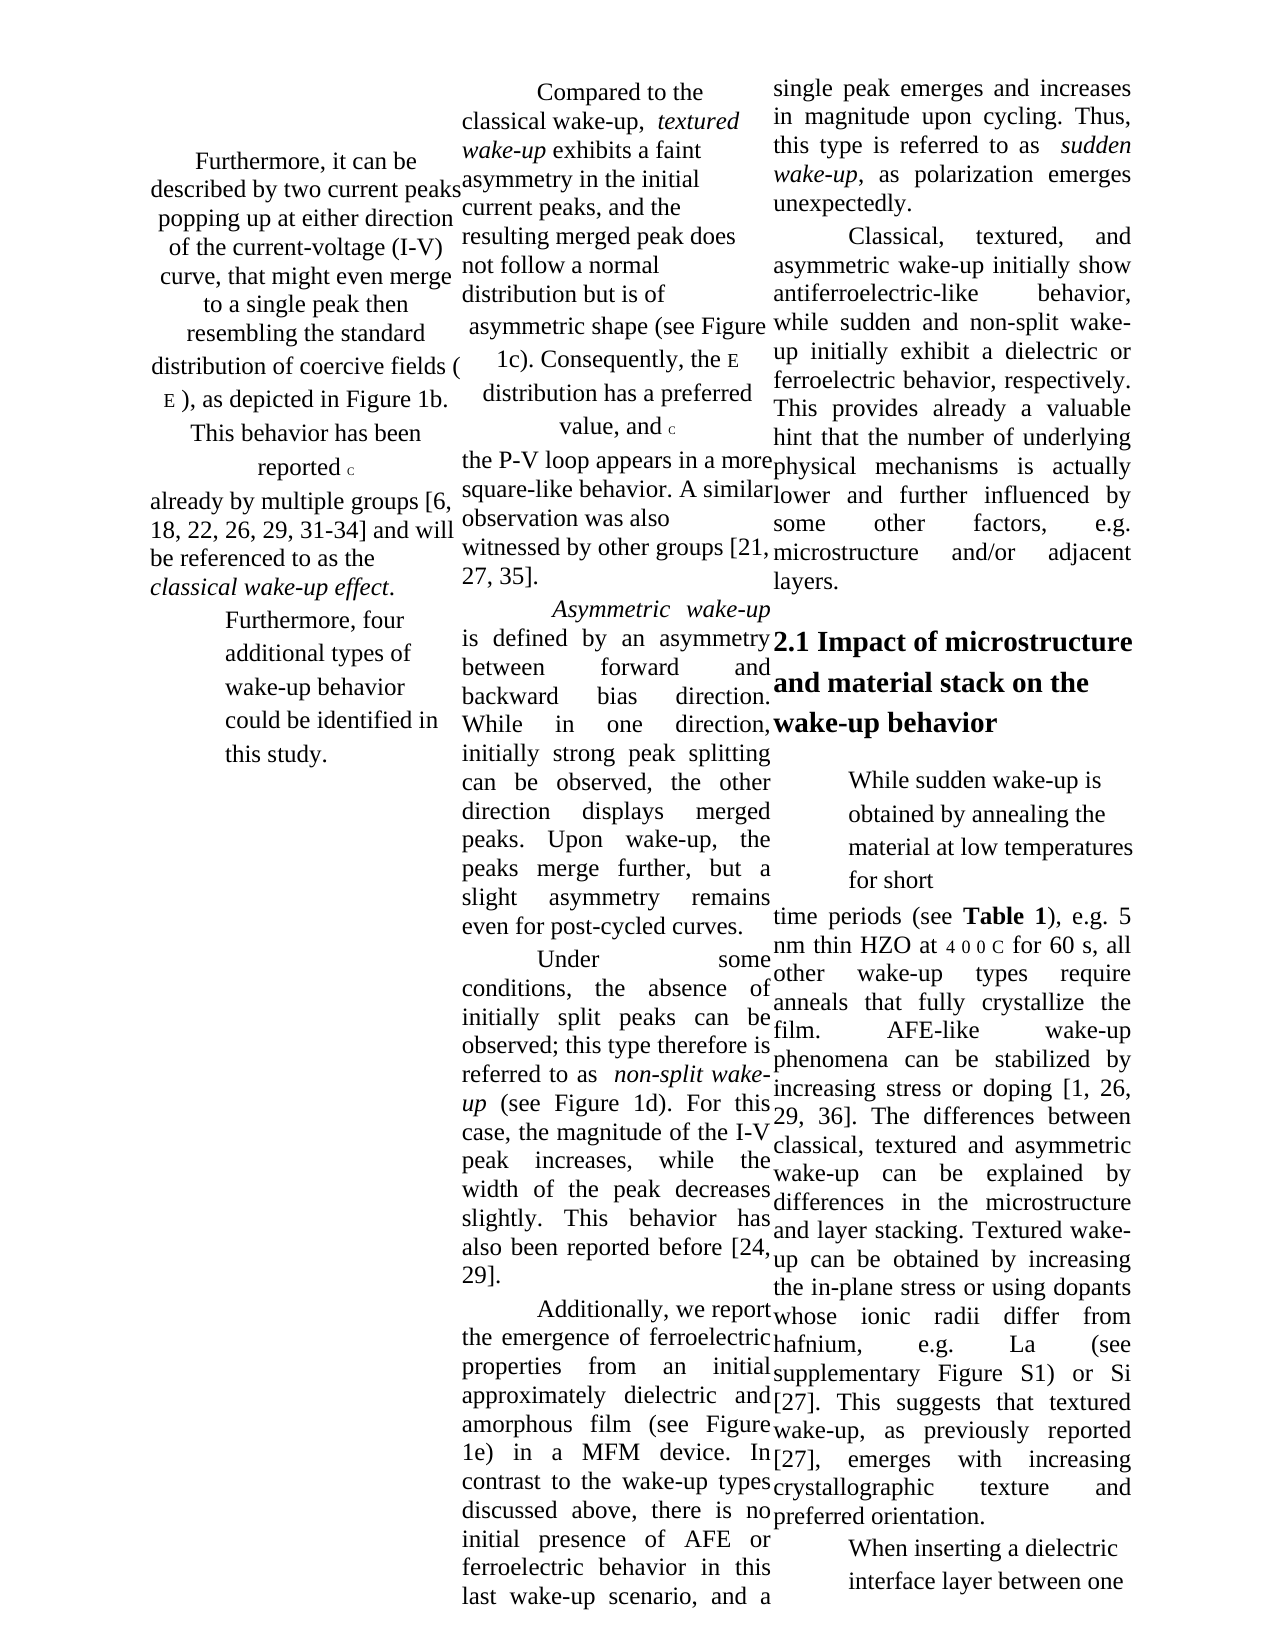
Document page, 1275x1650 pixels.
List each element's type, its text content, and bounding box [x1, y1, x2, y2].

text the P-V loop appears in a more square-like behavior. A similar observation was also witnessed by other groups [21, 27, 35]. [462, 446, 773, 590]
text Furthermore, it can be described by two current peaks popping up at either direction of the current-voltage (I-V) curve, that might even merge to a single peak then resembling the standard [150, 146, 462, 347]
text While sudden wake-up is obtained by annealing the material at low temperatures for short [848, 762, 1133, 896]
text Under some conditions, the absence of initially split peaks can be observed; this type therefore is referred to as non-split wake-up (see Figure 1d). For this case, the magnitude of the I-V peak increases, while the width of the peak decreases slightly. This behavior has also been reported before [24, 29]. [462, 944, 771, 1289]
text Asymmetric wake-up is defined by an asymmetry between forward and backward bias direction. While in one direction, initially strong peak splitting can be observed, the other direction displays merged peaks. Upon wake-up, the peaks merge further, but a slight asymmetry remains even for post-cycled curves. [462, 595, 771, 940]
text distribution of coercive fields ( E ), as depicted in Figure 1b. This behavior has been reported C [150, 347, 462, 482]
text already by multiple groups [6, 18, 22, 26, 29, 31-34] and will be referenced to as the classical wake-up effect. [150, 486, 462, 601]
text Additionally, we report the emergence of ferroelectric properties from an initial approximately dielectric and amorphous film (see Figure 1e) in a MFM device. In contrast to the wake-up types discussed above, there is no initial presence of AFE or ferroelectric behavior in this last wake-up scenario, and a single peak emerges and increases in magnitude upon cycling. Thus, this type is referred to as sudden wake-up, as polarization emerges unexpectedly. [773, 73, 1131, 217]
text Compared to the classical wake-up, textured wake-up exhibits a faint asymmetry in the initial current peaks, and the resulting merged peak does not follow a normal distribution but is of [462, 78, 773, 308]
text Furthermore, four additional types of wake-up behavior could be identified in this study. [225, 601, 462, 769]
text asymmetric shape (see Figure 1c). Consequently, the E distribution has a preferred value, and C [462, 308, 773, 441]
text time periods (see Table 1), e.g. 5 nm thin HZO at 4 0 0 C for 60 s, all other wake-up types require anneals that fully crystallize the film. AFE-like wake-up phenomena can be stabilized by increasing stress or doping [1, 26, 29, 36]. The differences between classical, textured and asymmetric wake-up can be explained by differences in the microstructure and layer stacking. Textured wake-up can be obtained by increasing the in-plane stress or using dopants whose ionic radii differ from hafnium, e.g. La (see supplementary Figure S1) or Si [27]. This suggests that textured wake-up, as previously reported [27], emerges with increasing crystallographic texture and preferred orientation. [773, 902, 1131, 1530]
text Additionally, we report the emergence of ferroelectric properties from an initial approximately dielectric and amorphous film (see Figure 1e) in a MFM device. In contrast to the wake-up types discussed above, there is no initial presence of AFE or ferroelectric behavior in this last wake-up scenario, and a single peak emerges and increases in magnitude upon cycling. Thus, this type is referred to as sudden wake-up, as polarization emerges unexpectedly. [462, 1294, 771, 1610]
text Classical, textured, and asymmetric wake-up initially show antiferroelectric-like behavior, while sudden and non-split wake-up initially exhibit a dielectric or ferroelectric behavior, respectively. This provides already a valuable hint that the number of underlying physical mechanisms is actually lower and further influenced by some other factors, e.g. microstructure and/or adjacent layers. [773, 221, 1131, 595]
text When inserting a dielectric interface layer between one of the electrodes and the H fO 2 [848, 1530, 1133, 1596]
text 2.1 Impact of microstructure and material stack on the wake-up behavior [773, 619, 1133, 741]
